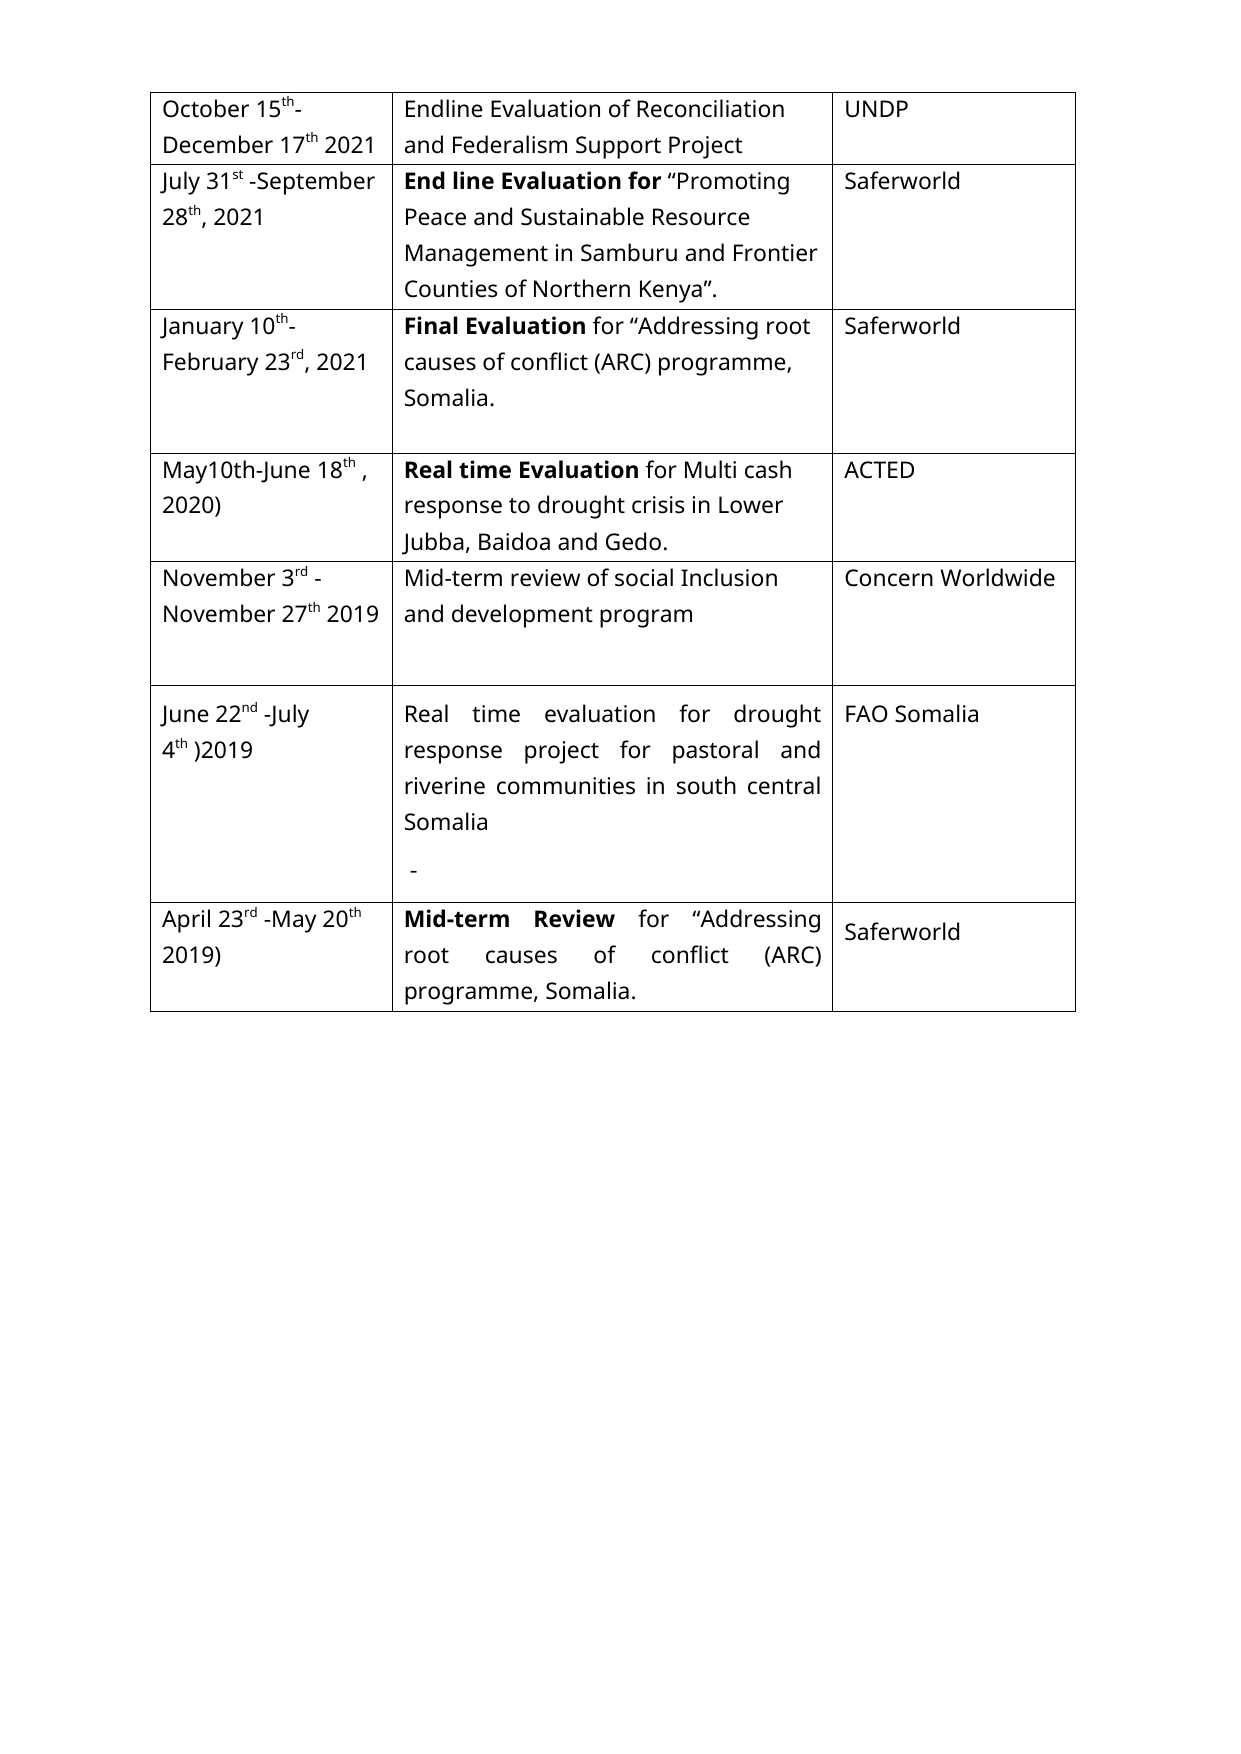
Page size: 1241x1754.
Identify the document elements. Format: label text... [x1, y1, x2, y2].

table_cell May10th-June 18th , 2020) [151, 454, 392, 561]
table_cell Real time Evaluation for Multi cash response to drought crisis in Lower Jubba, Baidoa and Gedo. [393, 454, 832, 561]
table_cell Real time evaluation for drought response project for pastoral and riverine communities in south central Somalia [393, 686, 832, 902]
table_cell Saferworld [833, 165, 1075, 308]
table_cell Saferworld [833, 310, 1075, 452]
table_cell November 3rd -November 27th 2019 [151, 562, 392, 684]
table_cell April 23rd -May 20th 2019) [151, 903, 392, 1011]
table_cell Mid-term Review for “Addressing root causes of conflict (ARC) programme, Somalia. [393, 903, 832, 1011]
table_cell Saferworld [833, 903, 1075, 1011]
table_cell Endline Evaluation of Reconciliation and Federalism Support Project [393, 93, 832, 164]
table_cell UNDP [833, 93, 1075, 164]
table_cell June 22nd -July 4th )2019 [151, 686, 392, 902]
table_cell July 31st -September 28th, 2021 [151, 165, 392, 308]
table_cell Mid-term review of social Inclusion and development program [393, 562, 832, 684]
table_cell October 15th- December 17th 2021 [151, 93, 392, 164]
table_cell ACTED [833, 454, 1075, 561]
table_cell End line Evaluation for “Promoting Peace and Sustainable Resource Management in Samburu and Frontier Counties of Northern Kenya”. [393, 165, 832, 308]
table_cell Final Evaluation for “Addressing root causes of conflict (ARC) programme, Somalia. [393, 310, 832, 452]
table_cell FAO Somalia [833, 686, 1075, 902]
table_cell Concern Worldwide [833, 562, 1075, 684]
table_cell January 10th- February 23rd, 2021 [151, 310, 392, 452]
